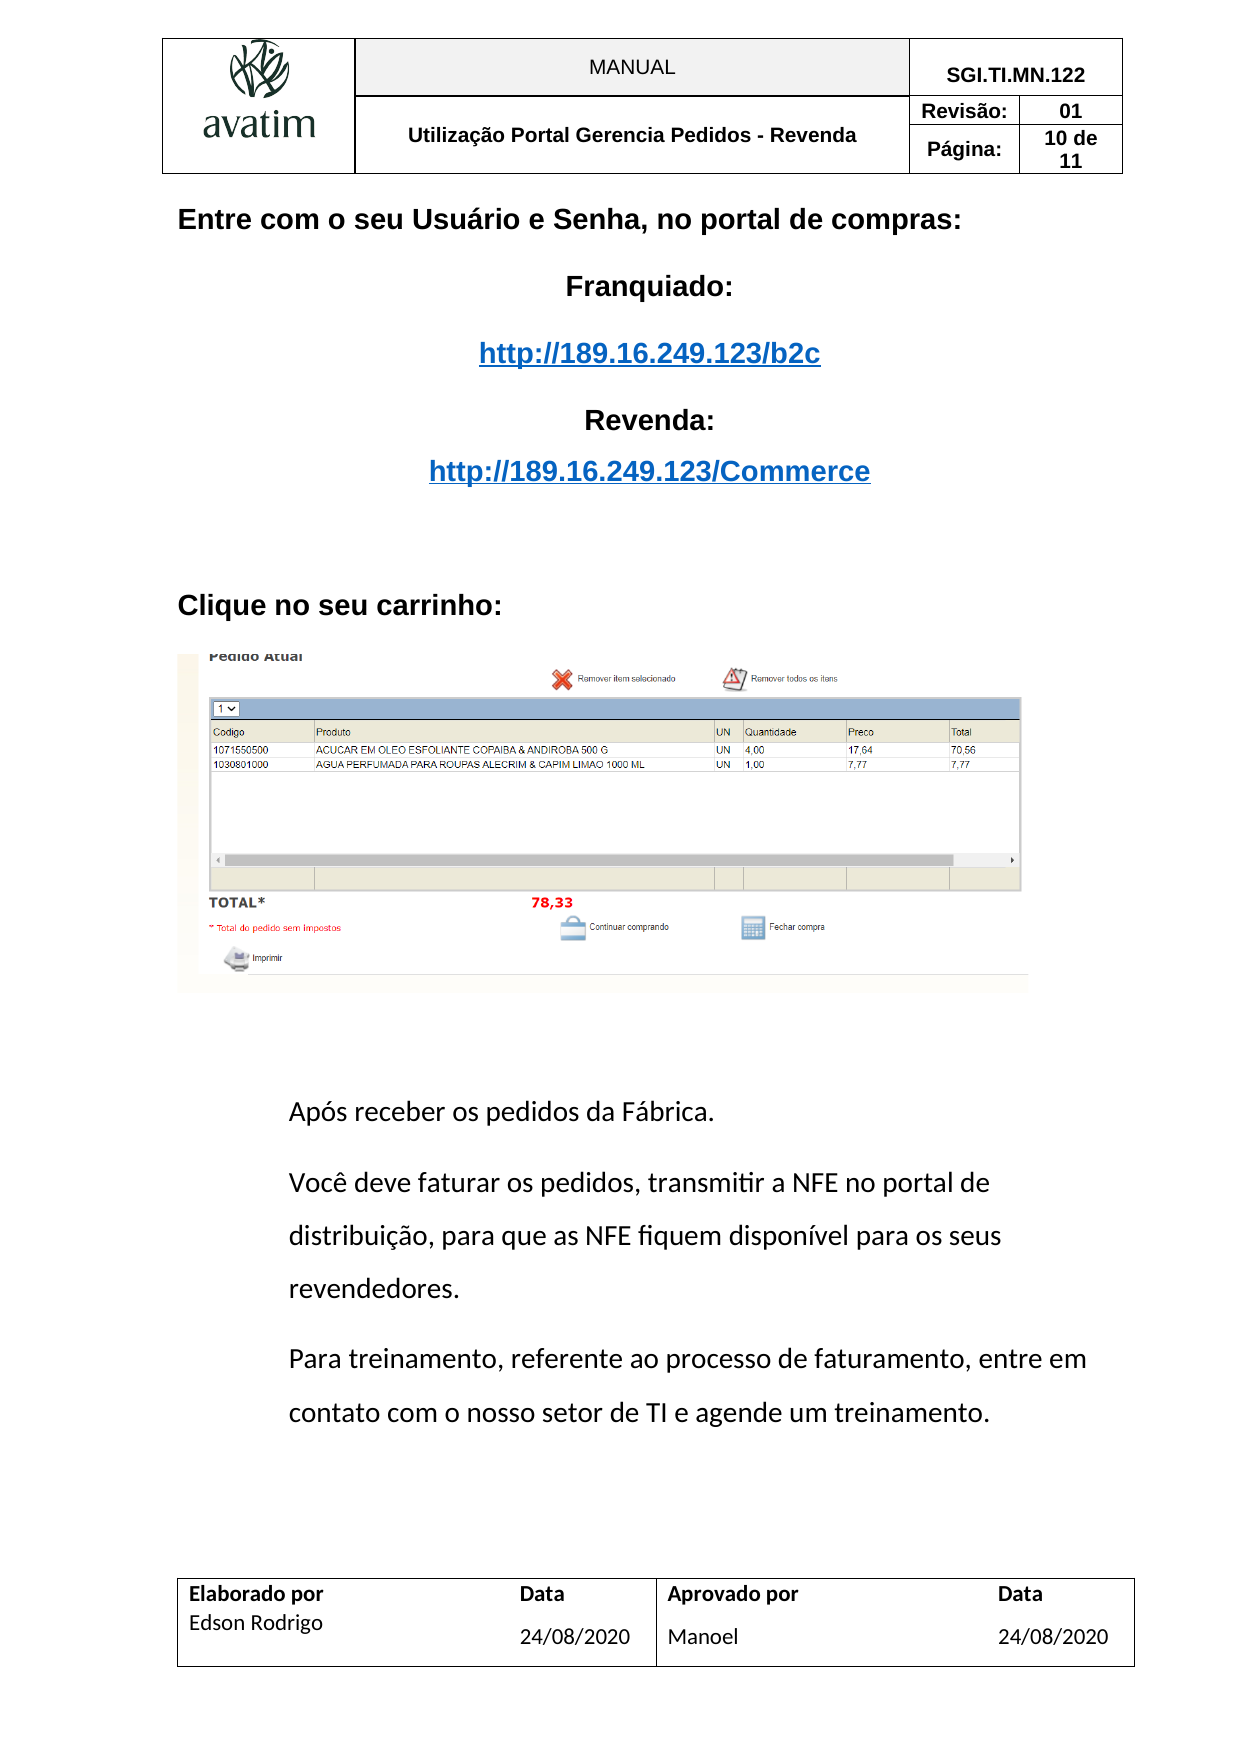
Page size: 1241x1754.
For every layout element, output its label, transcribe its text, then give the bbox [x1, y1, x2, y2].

text Após receber os pedidos da Fábrica. [288, 1093, 1122, 1129]
text Entre com o seu Usuário e Senha, no portal de compras: [177, 202, 1122, 236]
text Para treinamento, referente ao processo de faturamento, entre em contato com o nosso setor de TI e agende um treinamento. [288, 1341, 1122, 1430]
picture [177, 654, 1029, 993]
text Revenda: http://189.16.249.123/Commerce [177, 403, 1122, 487]
picture [200, 39, 317, 138]
text http://189.16.249.123/b2c [177, 336, 1122, 370]
text Clique no seu carrinho: [177, 587, 1122, 621]
text Você deve faturar os pedidos, transmitir a NFE no portal de distribuição, para que as NFE fiquem disponível para os seus revendedores. [288, 1164, 1122, 1306]
text Franquiado: [177, 269, 1122, 303]
